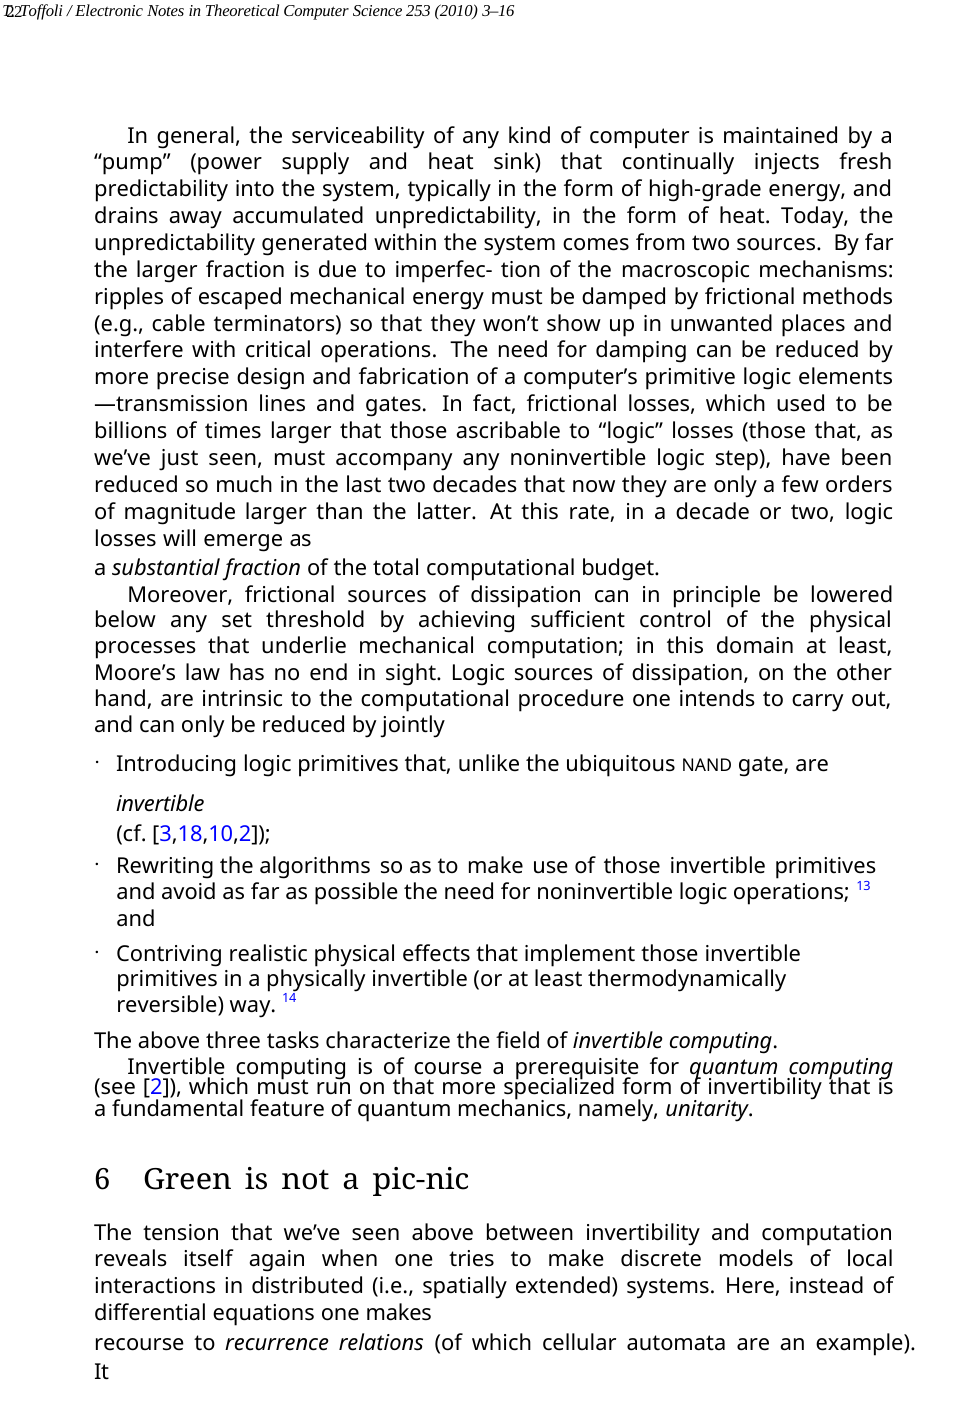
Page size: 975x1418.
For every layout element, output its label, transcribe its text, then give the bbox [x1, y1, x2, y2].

list Introducing logic primitives that, unlike the ubiquitous nand gate, are invertible [95, 739, 917, 820]
text recourse to recurrence relations (of which cellular automata are an example). It [94, 1327, 917, 1385]
text Invertible computing is of course a prerequisite for quantum computing (see [2]), which must run on that more specialized form of invertibility that is a fundamental feature of quantum mechanics, namely, unitarity. [94, 1057, 893, 1122]
text (cf. [3,18,10,2]); [116, 820, 917, 846]
text The tension that we’ve seen above between invertibility and computation reveals itself again when one tries to make discrete models of local interactions in distributed (i.e., spatially extended) systems. Here, instead of differential equations one makes [94, 1219, 893, 1327]
subtitle Green is not a pic-nic [94, 1158, 917, 1198]
list Contriving realistic physical effects that implement those invertible primitives in a physically invertible (or at least thermodynamically reversible) way. 14 [95, 940, 893, 1019]
list Rewriting the algorithms so as to make use of those invertible primitives and avoid as far as possible the need for noninvertible logic operations; 13 and [95, 852, 893, 933]
text a substantial fraction of the total computational budget. [94, 552, 917, 581]
text In general, the serviceability of any kind of computer is maintained by a “pump” (power supply and heat sink) that continually injects fresh predictability into the system, typically in the form of high-grade energy, and drains away accumulated unpredictability, in the form of heat. Today, the unpredictability generated within the system comes from two sources. By far the larger fraction is due to imperfec- tion of the macroscopic mechanisms: ripples of escaped mechanical energy must be damped by frictional methods (e.g., cable terminators) so that they won’t show up in unwanted places and interfere with critical operations. The need for damping can be reduced by more precise design and fabrication of a computer’s primitive logic elements—transmission lines and gates. In fact, frictional losses, which used to be billions of times larger that those ascribable to “logic” losses (those that, as we’ve just seen, must accompany any noninvertible logic step), have been reduced so much in the last two decades that now they are only a few orders of magnitude larger than the latter. At this rate, in a decade or two, logic losses will emerge as [94, 122, 894, 552]
text The above three tasks characterize the field of invertible computing. [94, 1019, 917, 1056]
text Moreover, frictional sources of dissipation can in principle be lowered below any set threshold by achieving sufficient control of the physical processes that underlie mechanical computation; in this domain at least, Moore’s law has no end in sight. Logic sources of dissipation, on the other hand, are intrinsic to the computational procedure one intends to carry out, and can only be reduced by jointly [94, 581, 893, 739]
